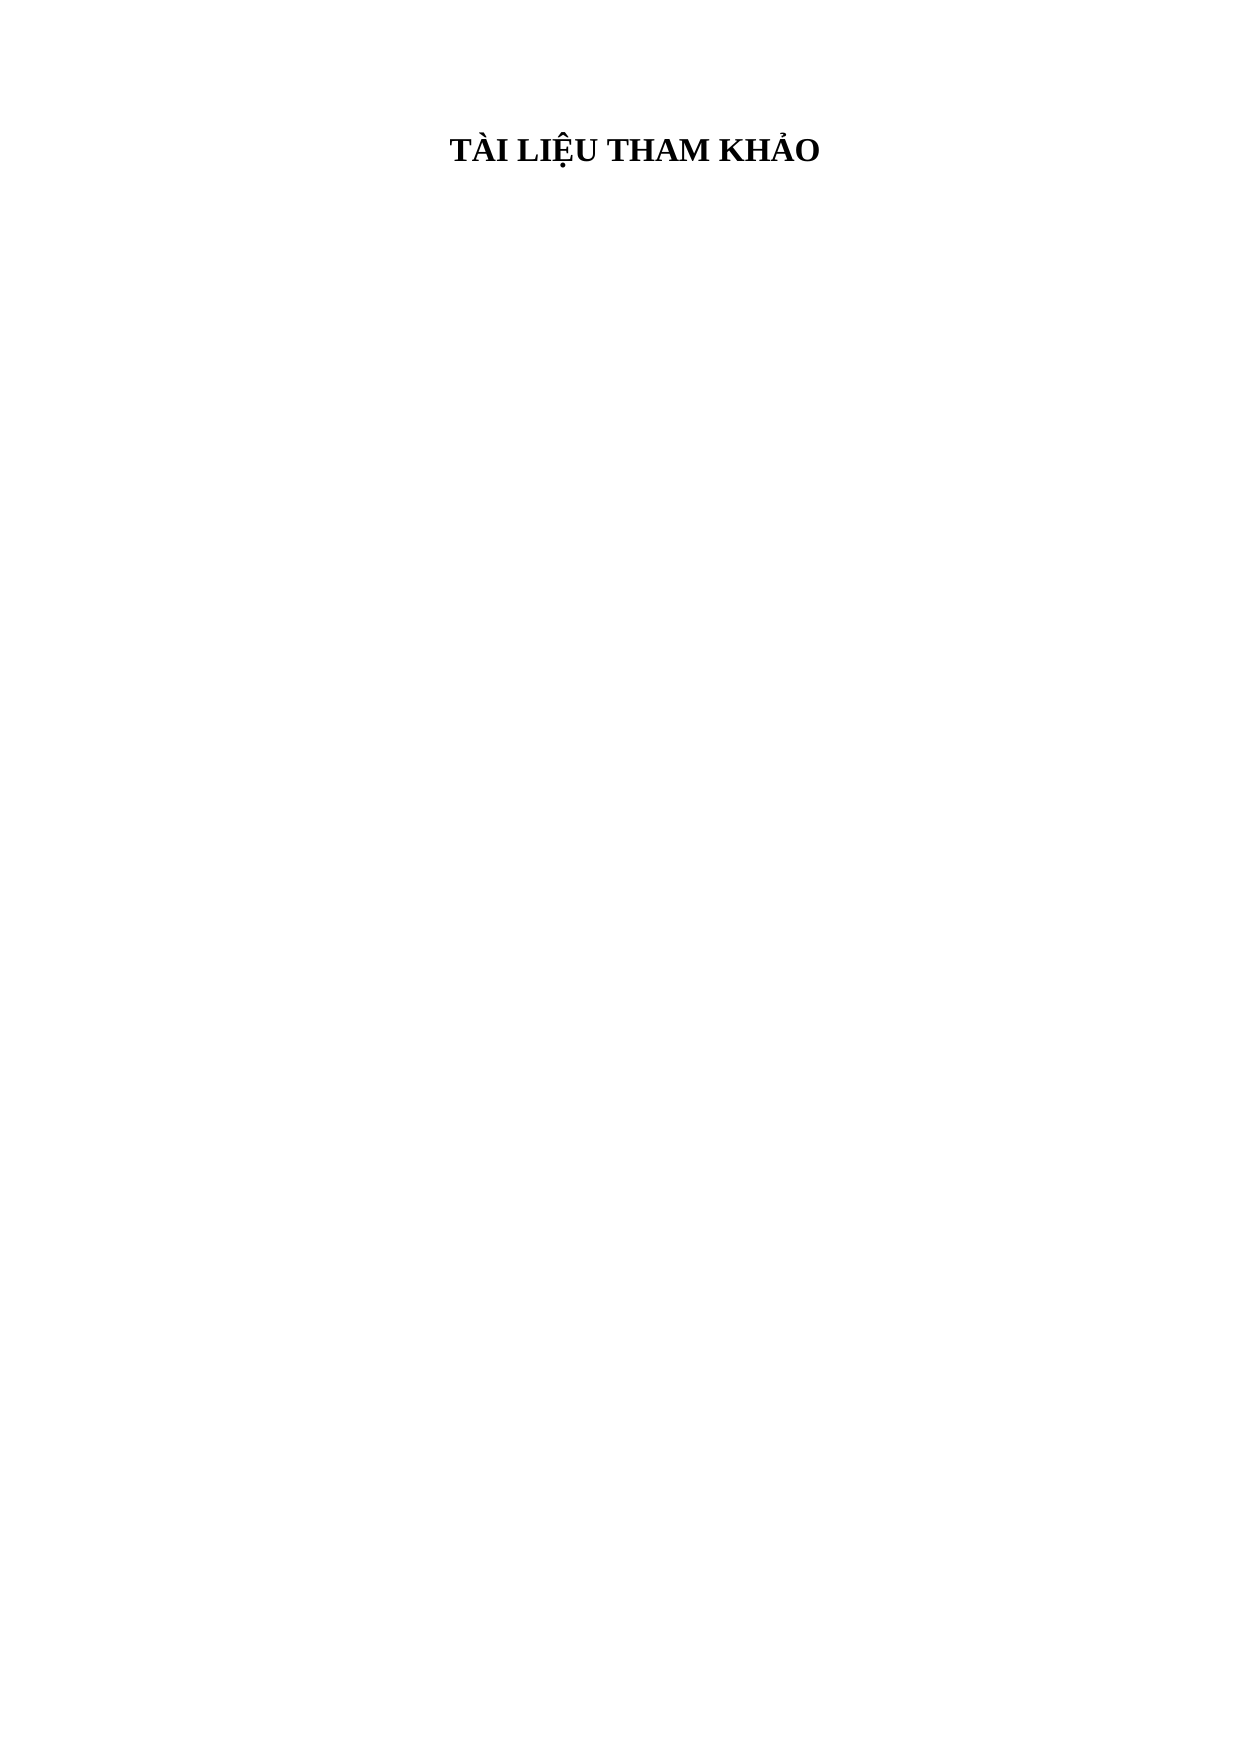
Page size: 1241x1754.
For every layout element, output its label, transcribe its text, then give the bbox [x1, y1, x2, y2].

text TÀI LIỆU THAM KHẢO [148, 131, 1122, 226]
